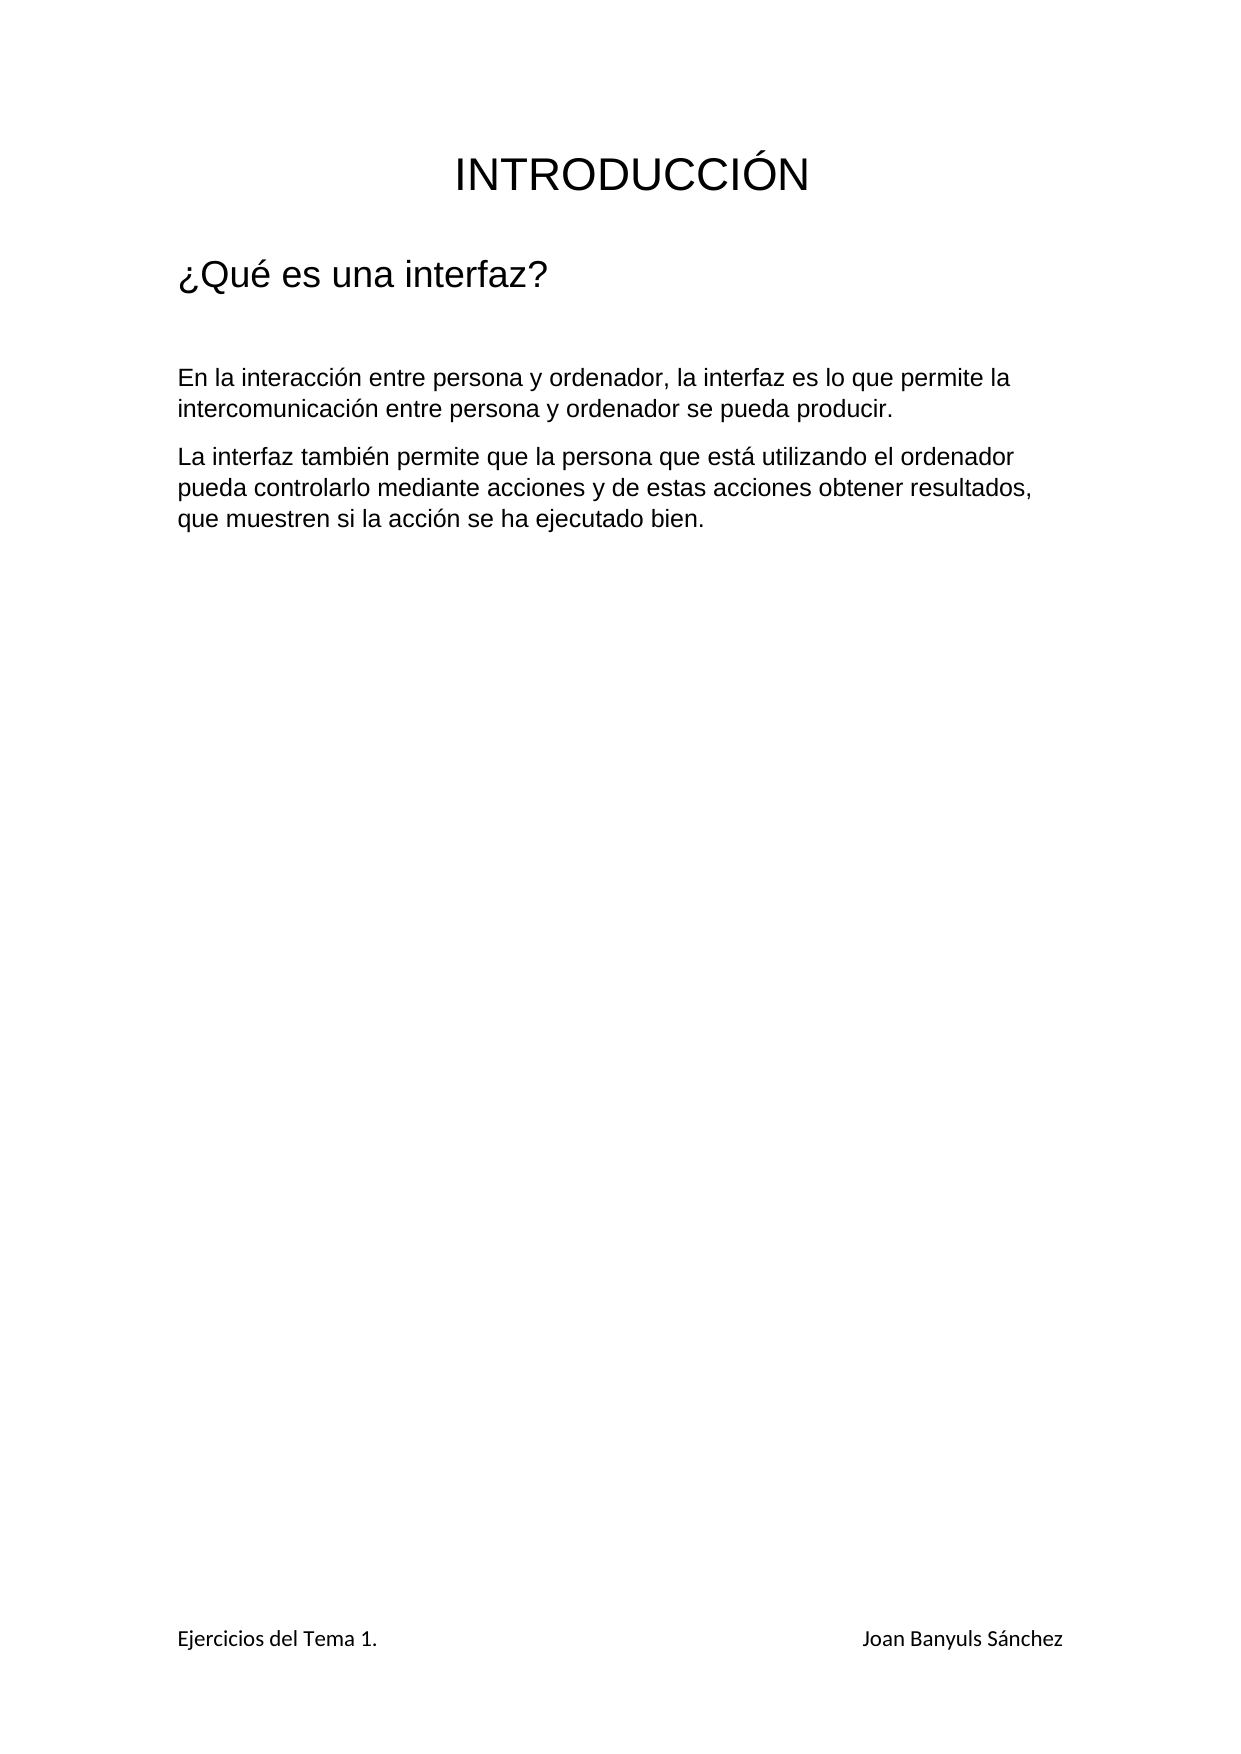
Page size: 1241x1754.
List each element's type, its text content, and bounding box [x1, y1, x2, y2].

text En la interacción entre persona y ordenador, la interfaz es lo que permite la intercomunicación entre persona y ordenador se pueda producir. [177, 363, 1063, 423]
list INTRODUCCIÓN [327, 148, 1063, 200]
text La interfaz también permite que la persona que está utilizando el ordenador pueda controlarlo mediante acciones y de estas acciones obtener resultados, que muestren si la acción se ha ejecutado bien. [177, 442, 1063, 533]
text ¿Qué es una interfaz? [177, 252, 1063, 295]
